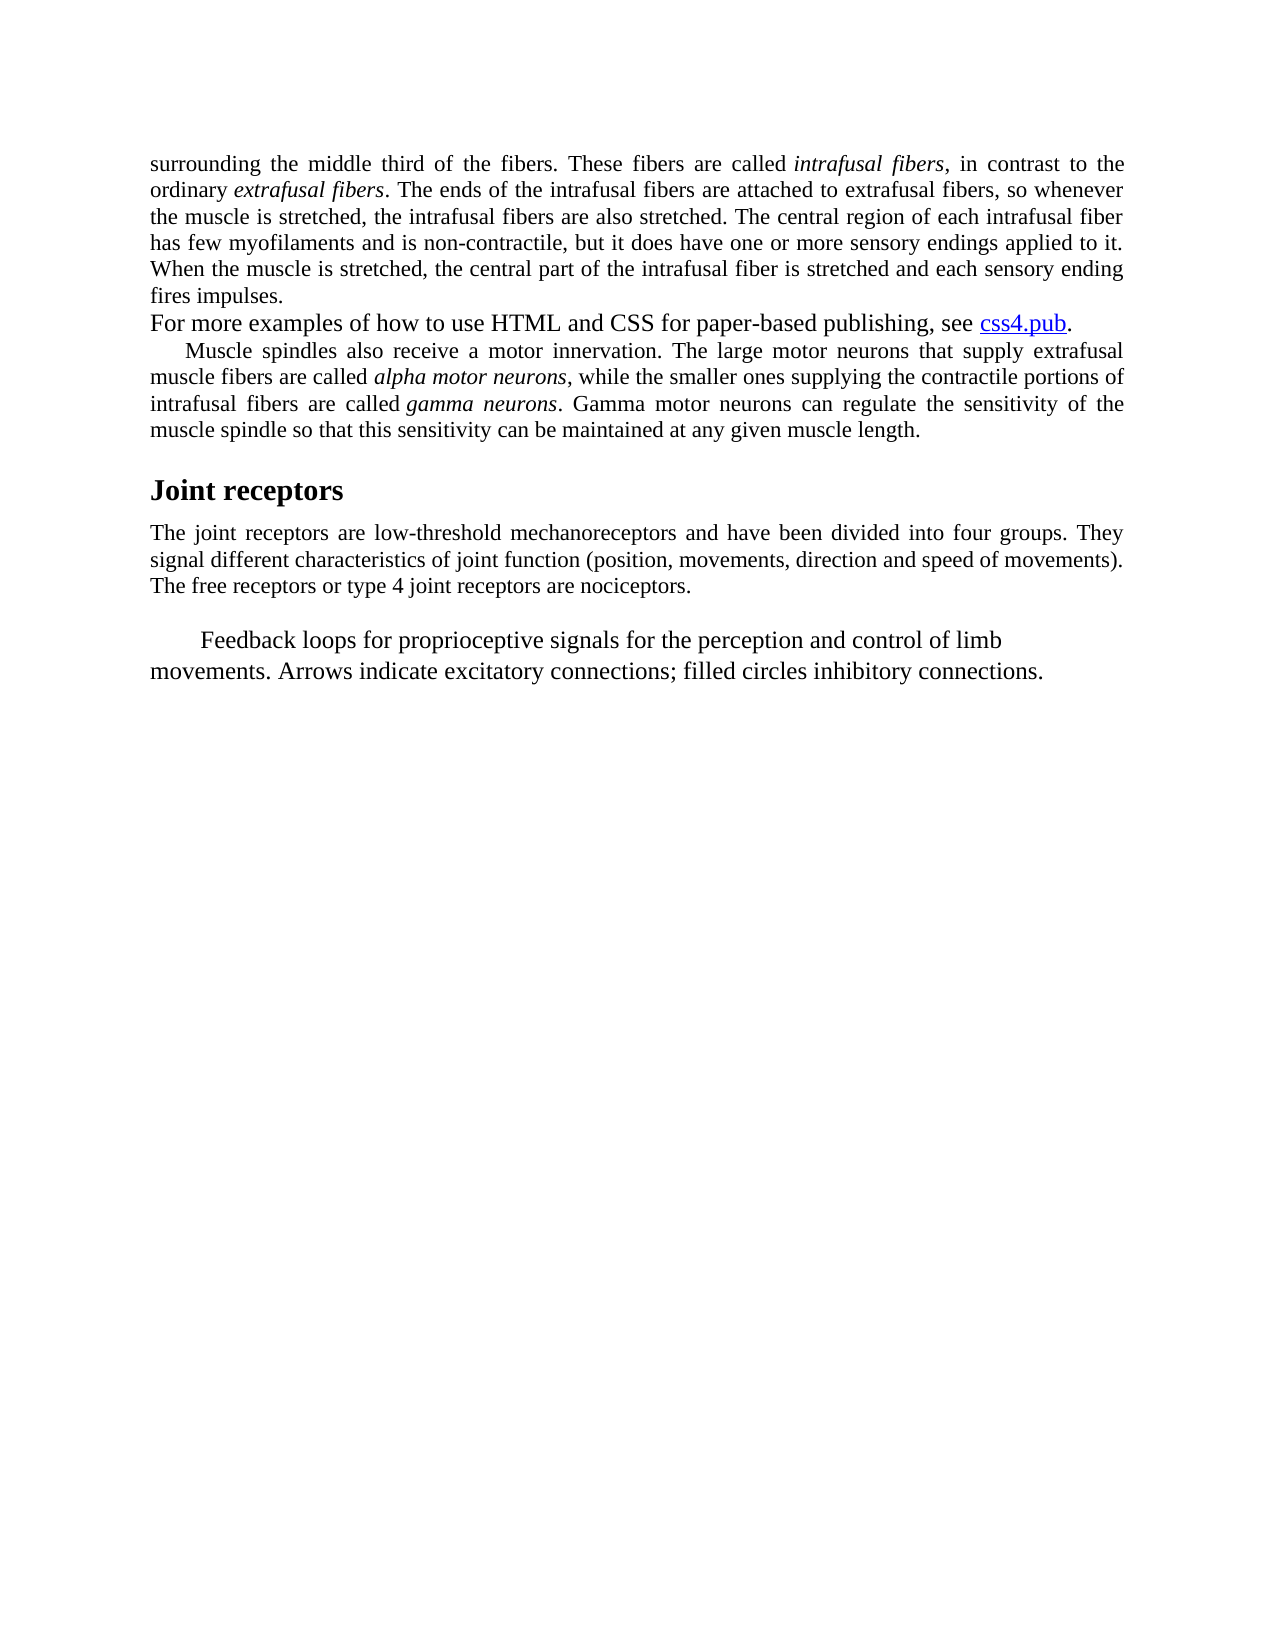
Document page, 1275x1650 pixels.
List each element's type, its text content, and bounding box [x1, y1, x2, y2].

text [150, 150, 1125, 308]
text Muscle spindles also receive a motor innervation. The large motor neurons that supply extrafusal muscle fibers are called alpha motor neurons, while the smaller ones supplying the contractile portions of intrafusal fibers are called gamma neurons. Gamma motor neurons can regulate the sensitivity of the muscle spindle so that this sensitivity can be maintained at any given muscle length. [150, 337, 1125, 442]
text Joint receptors [150, 472, 1125, 507]
text The joint receptors are low-threshold mechanoreceptors and have been divided into four groups. They signal different characteristics of joint function (position, movements, direction and speed of movements). The free receptors or type 4 joint receptors are nociceptors. [150, 519, 1125, 598]
text Feedback loops for proprioceptive signals for the perception and control of limb movements. Arrows indicate excitatory connections; filled circles inhibitory connections. [150, 598, 1125, 685]
text For more examples of how to use HTML and CSS for paper-based publishing, see css4.pub. [150, 308, 1125, 337]
